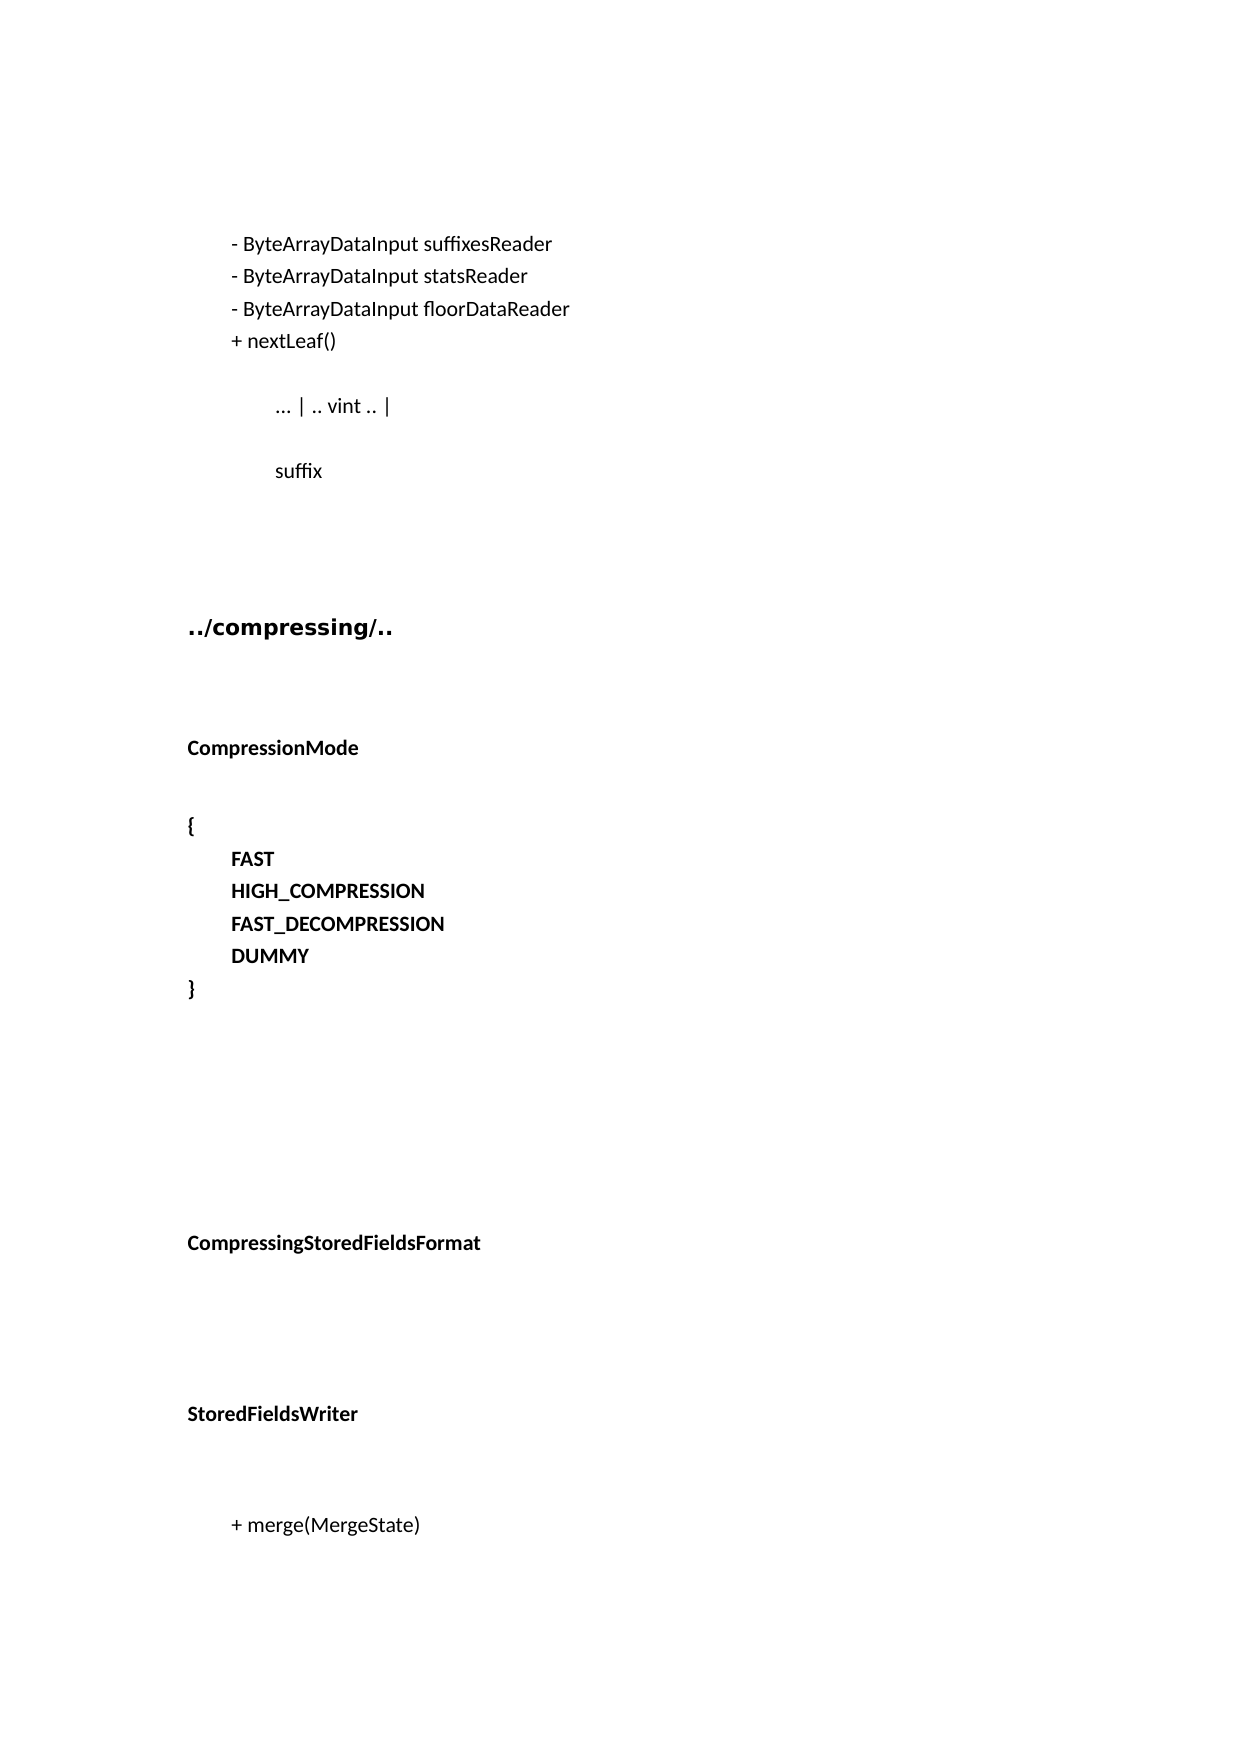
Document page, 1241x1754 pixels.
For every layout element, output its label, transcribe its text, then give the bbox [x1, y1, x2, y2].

text + merge(MergeState) [187, 1509, 1053, 1541]
text FAST [187, 842, 1053, 874]
text - ByteArrayDataInput statsReader [187, 259, 1053, 292]
text { [187, 809, 1053, 842]
subtitle CompressionMode [187, 731, 1053, 763]
text - ByteArrayDataInput suffixesReader [187, 227, 1053, 259]
subtitle StoredFieldsWriter [187, 1397, 1053, 1430]
text FAST_DECOMPRESSION [187, 907, 1053, 939]
subtitle CompressingStoredFieldsFormat [187, 1227, 1053, 1259]
text DUMMY [187, 939, 1053, 972]
text HIGH_COMPRESSION [187, 874, 1053, 907]
text + nextLeaf() [187, 324, 1053, 357]
text } [187, 972, 1053, 1004]
subtitle ../compressing/.. [187, 612, 1053, 644]
text - ByteArrayDataInput floorDataReader [187, 292, 1053, 324]
text ... | .. vint .. | [231, 389, 1053, 422]
text suffix [231, 454, 1053, 487]
